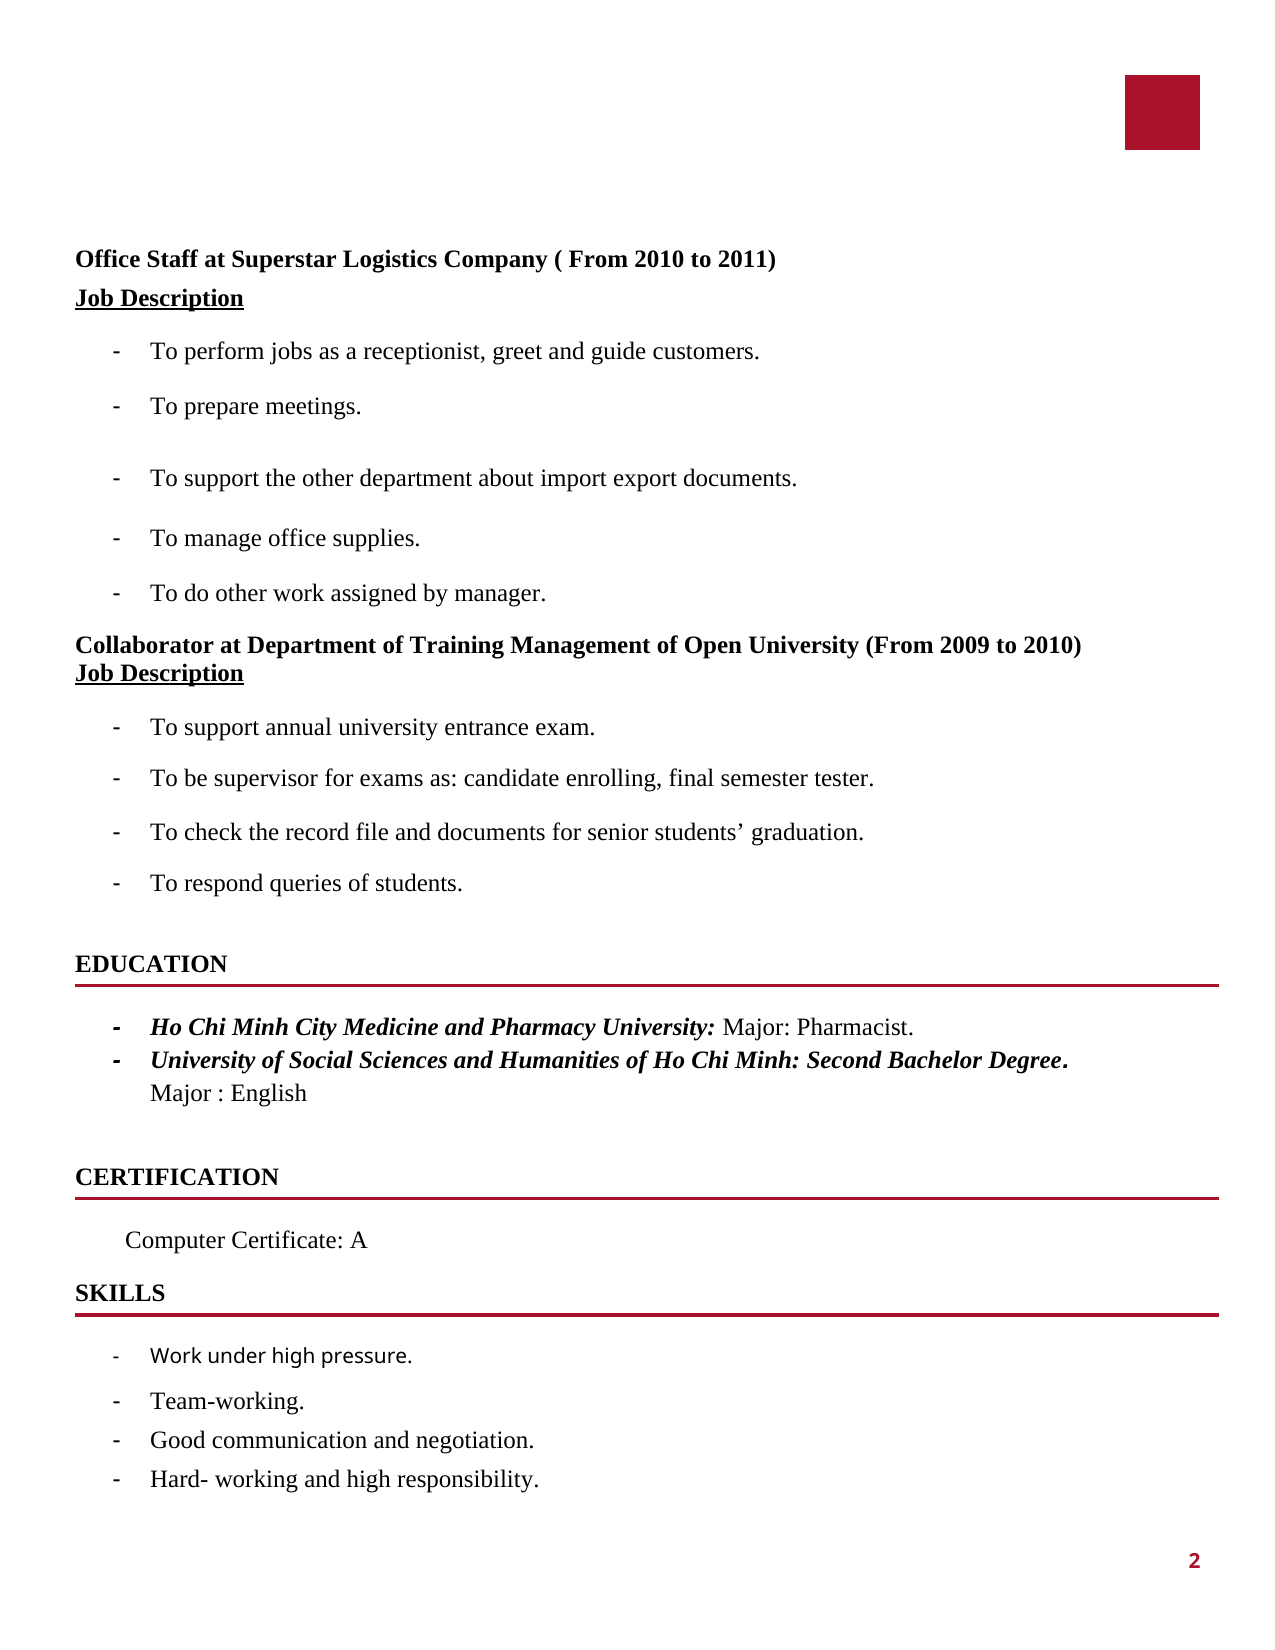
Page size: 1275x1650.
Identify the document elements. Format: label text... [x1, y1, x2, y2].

list To be supervisor for exams as: candidate enrolling, final semester tester. [112, 759, 1200, 793]
text Computer Certificate: A [75, 1225, 1200, 1253]
text Job Description [75, 658, 1200, 687]
list To check the record file and documents for senior students’ graduation. [112, 814, 1200, 848]
list University of Social Sciences and Humanities of Ho Chi Minh: Second Bachelor Degree. [112, 1045, 1200, 1074]
subtitle CERTIFICATION [75, 1162, 1219, 1197]
subtitle EDUCATION [75, 949, 1219, 984]
subtitle SKILLS [75, 1278, 1219, 1313]
text Job Description [75, 283, 1200, 312]
list Ho Chi Minh City Medicine and Pharmacy University: Major: Pharmacist. [112, 1012, 1200, 1041]
list To prepare meetings. [112, 388, 1200, 422]
list Major : English [150, 1078, 1200, 1107]
subtitle Office Staff at Superstar Logistics Company ( From 2010 to 2011) [75, 244, 1200, 273]
list To respond queries of students. [112, 865, 1200, 899]
list To do other work assigned by manager. [112, 575, 1200, 609]
list To support annual university entrance exam. [112, 708, 1200, 742]
list To support the other department about import export documents. [112, 460, 1200, 494]
text Collaborator at Department of Training Management of Open University (From 2009 to 2010) [75, 630, 1200, 658]
list To manage office supplies. [112, 520, 1200, 554]
list To perform jobs as a receptionist, greet and guide customers. [112, 333, 1200, 367]
